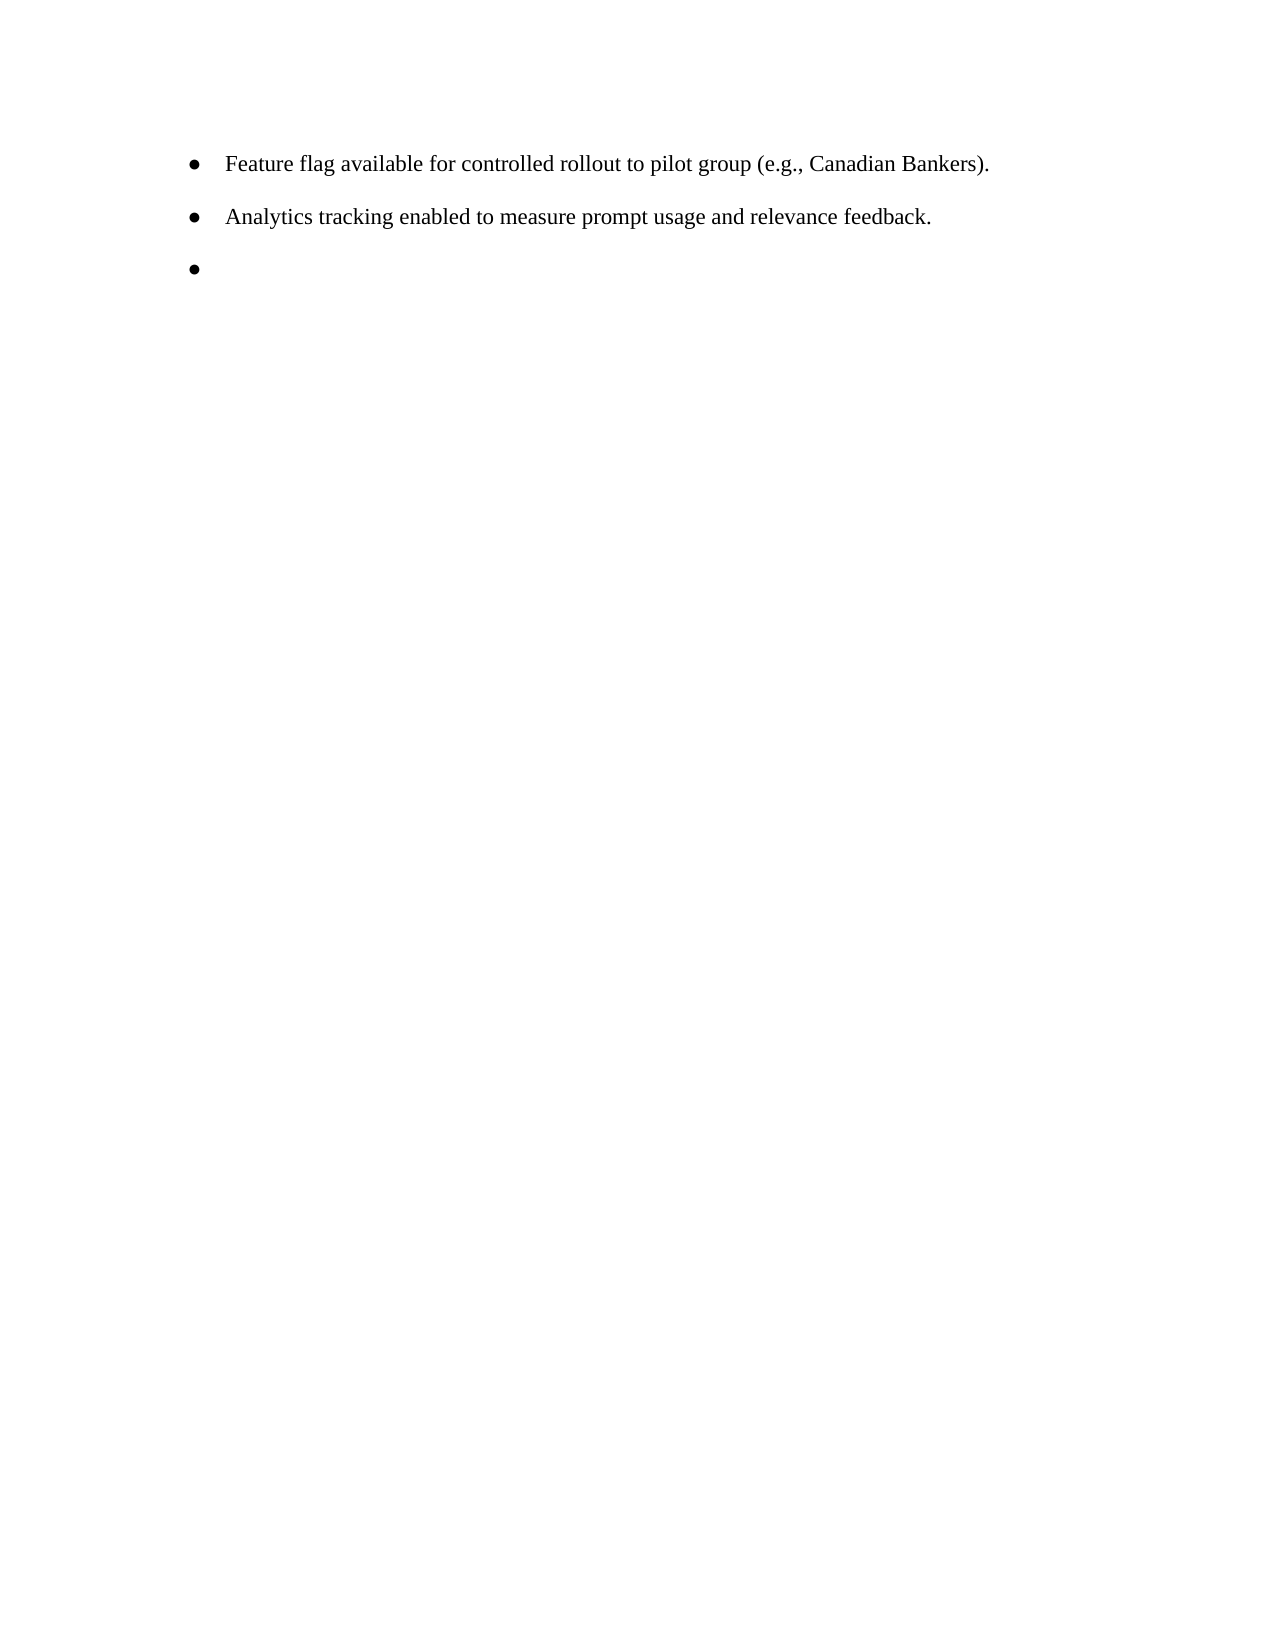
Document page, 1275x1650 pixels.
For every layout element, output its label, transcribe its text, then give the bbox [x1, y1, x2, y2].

list Analytics tracking enabled to measure prompt usage and relevance feedback. [187, 203, 1125, 255]
list Feature flag available for controlled rollout to pilot group (e.g., Canadian Bankers). [187, 150, 1125, 203]
